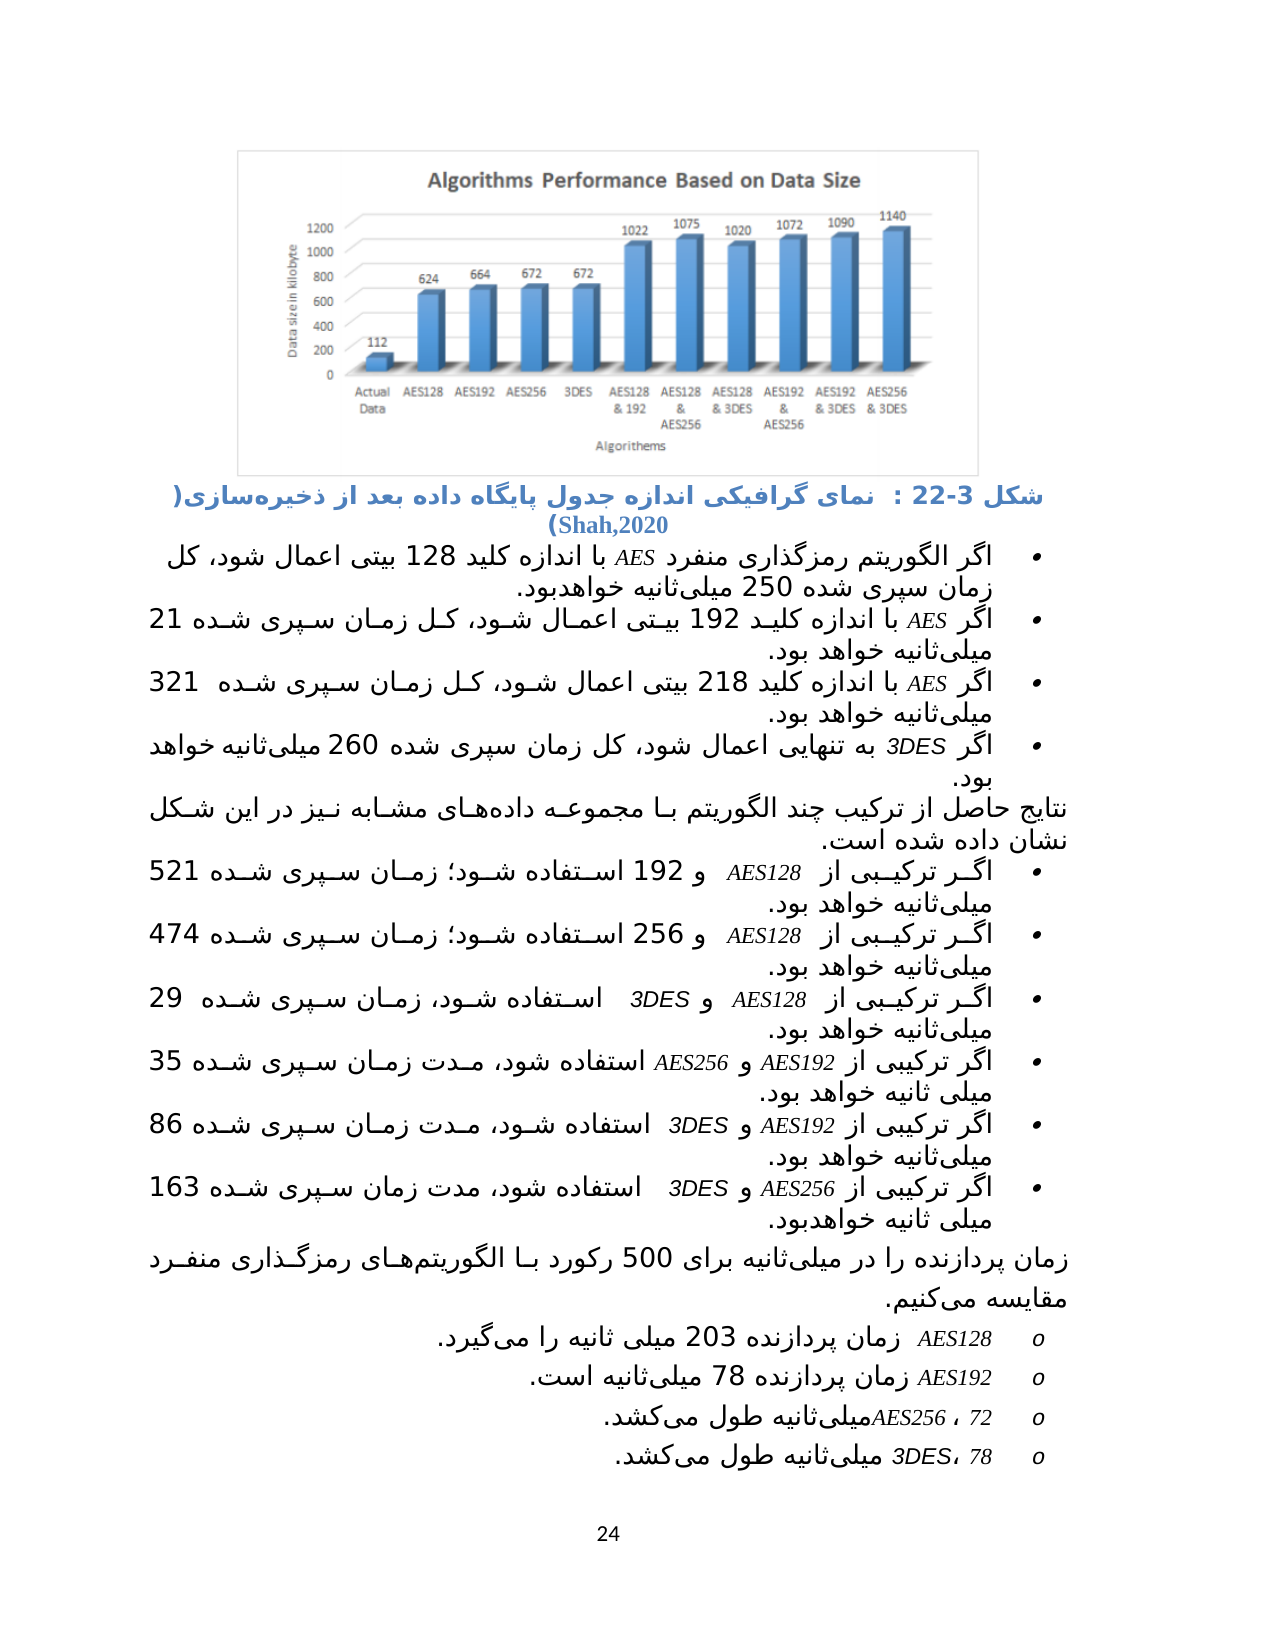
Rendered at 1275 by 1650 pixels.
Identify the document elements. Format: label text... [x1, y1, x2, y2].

list AES128 زمان پردازنده 203 میلی ثانیه را می‌گیرد. [148, 1313, 1032, 1353]
list اگر ترکیبی از AES128 و 256 استفاده شود؛ زمان سپری شده 474 میلی‌ثانیه خواهد بود. [148, 919, 1031, 982]
list اگر ترکیبی از AES128 و 3DES استفاده شود، زمان سپری شده 29 میلی‌ثانیه خواهد بود. [148, 982, 1031, 1045]
text نتایج حاصل از ترکیب چند الگوریتم با مجموعه داده‌های مشابه نیز در این شکل نشان داده شده است. [148, 793, 1068, 856]
list اگر AES با اندازه کلید 192 بیتی اعمال شود، کل زمان سپری شده 21 میلی‌ثانیه خواهد ‌بود. [148, 603, 1031, 666]
list اگر ترکیبی از AES192 و AES256 استفاده شود، مدت زمان سپری شده 35 میلی ثانیه خواهد بود. [148, 1045, 1031, 1108]
list اگر ترکیبی از AES256 و 3DES استفاده شود، مدت زمان سپری شده 163 میلی ثانیه خواهدبود. [148, 1171, 1031, 1234]
list 3DES، 78 میلی‌ثانیه طول می‌کشد. [148, 1432, 1032, 1471]
list اگر AES با اندازه کلید 218 بیتی اعمال شود، کل زمان سپری شده 321 میلی‌ثانیه خواهد بود. [148, 666, 1031, 729]
list اگر الگوریتم رمزگذاری منفرد AES با اندازه کلید 128 بیتی اعمال شود، کل زمان سپری شده 250 میلی‌ثانیه خواهدبود. [148, 540, 1031, 603]
list اگر ترکیبی از AES192 و 3DES استفاده شود، مدت زمان سپری شده 86 میلی‌ثانیه خواهد بود. [148, 1108, 1031, 1171]
list اگر 3DES به تنهایی اعمال شود، کل زمان سپری شده 260 میلی‌ثانیه خواهد بود. [148, 729, 1031, 793]
list AES192 زمان پردازنده 78 میلی‌ثانیه است. [148, 1353, 1032, 1392]
list AES256 ، 72میلی‌ثانیه طول می‌کشد. [148, 1392, 1032, 1432]
text زمان پردازنده را در میلی‌ثانیه برای 500 رکورد با الگوریتم‌های رمزگذاری منفرد مقایسه می‌کنیم. [148, 1234, 1069, 1313]
list اگر ترکیبی از AES128 و 192 استفاده شود؛ زمان سپری شده 521 میلی‌ثانیه خواهد بود. [148, 856, 1031, 919]
